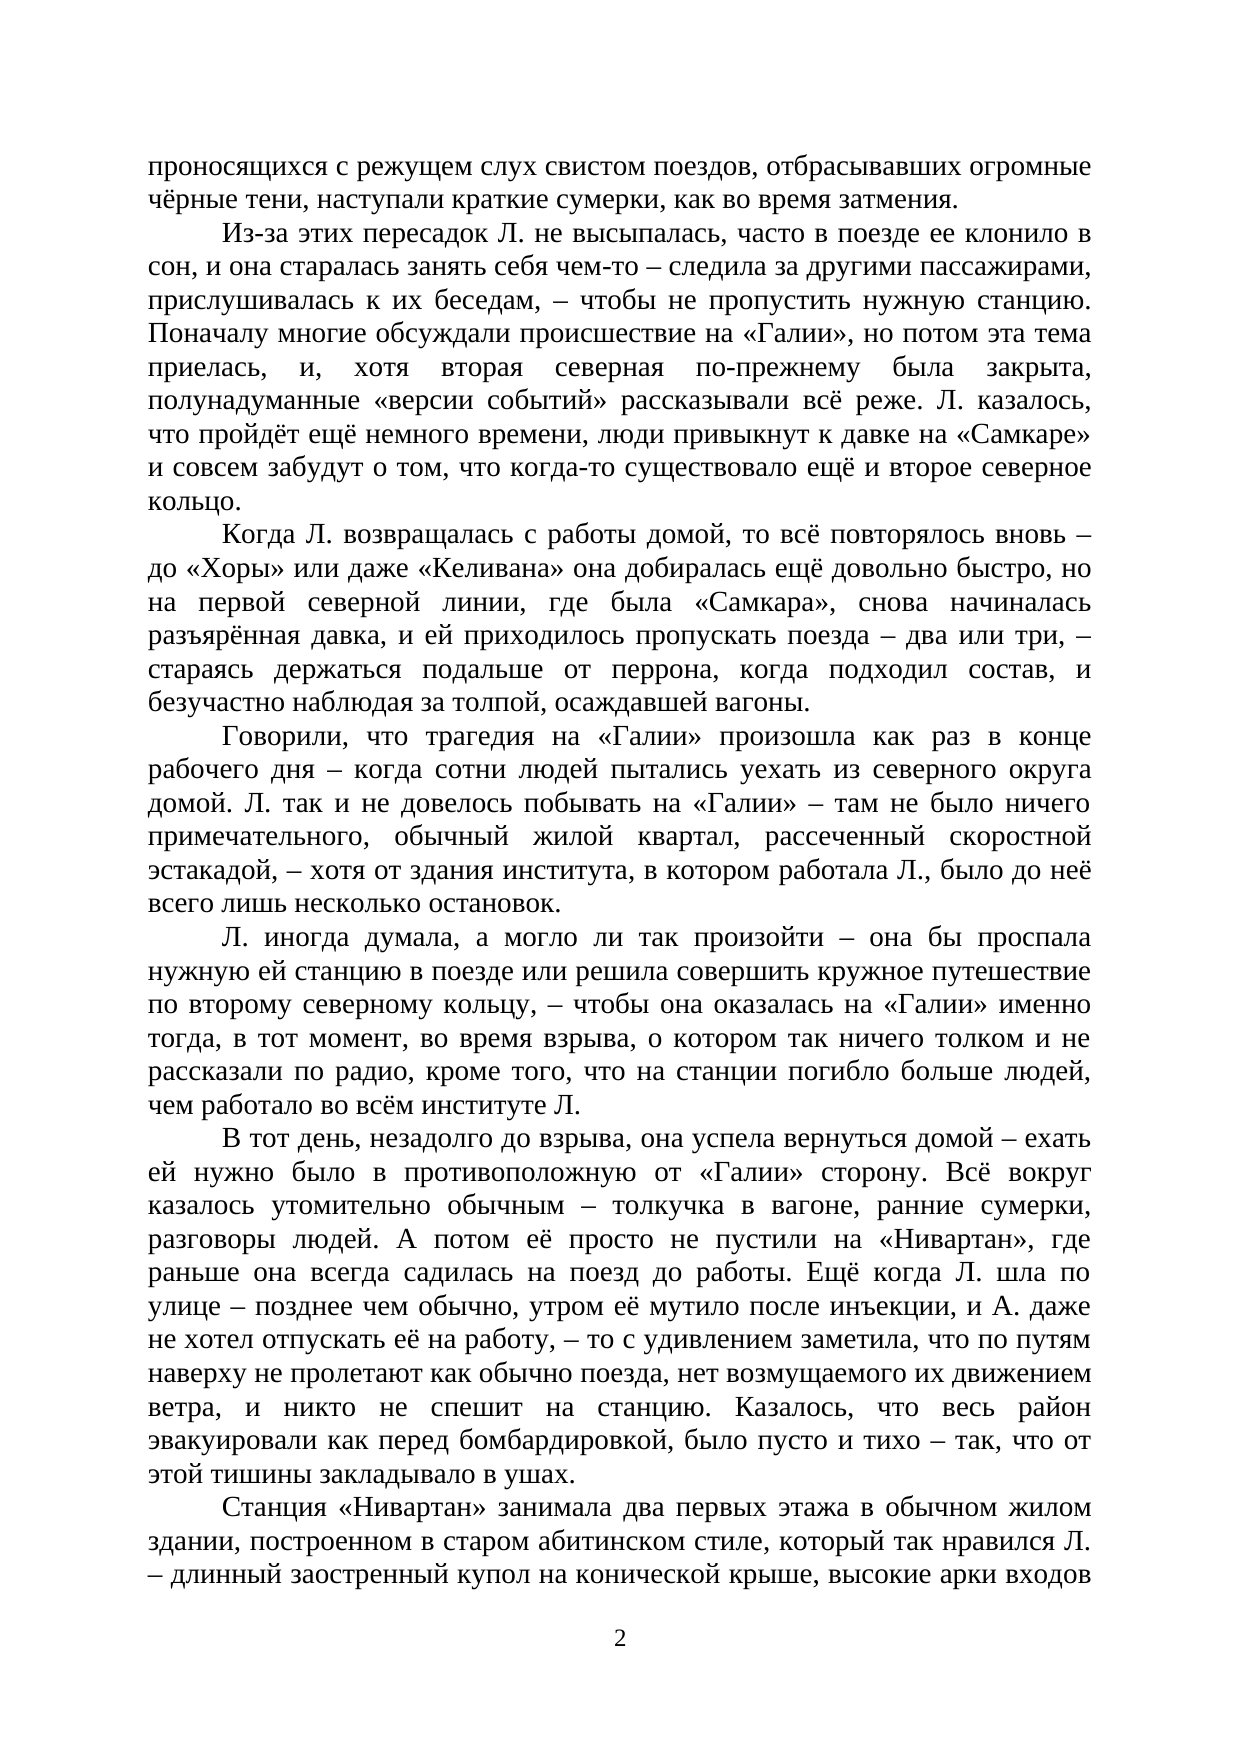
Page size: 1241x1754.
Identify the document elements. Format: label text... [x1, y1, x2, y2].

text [148, 148, 1092, 215]
text Говорили, что трагедия на «Галии» произошла как раз в конце рабочего дня – когда сотни людей пытались уехать из северного округа домой. Л. так и не довелось побывать на «Галии» – там не было ничего примечательного, обычный жилой квартал, рассеченный скоростной эстакадой, – хотя от здания института, в котором работала Л., было до неё всего лишь несколько остановок. [148, 718, 1092, 919]
text В тот день, незадолго до взрыва, она успела вернуться домой – ехать ей нужно было в противоположную от «Галии» сторону. Всё вокруг казалось утомительно обычным – толкучка в вагоне, ранние сумерки, разговоры людей. А потом её просто не пустили на «Нивартан», где раньше она всегда садилась на поезд до работы. Ещё когда Л. шла по улице – позднее чем обычно, утром её мутило после инъекции, и А. даже не хотел отпускать её на работу, – то с удивлением заметила, что по путям наверху не пролетают как обычно поезда, нет возмущаемого их движением ветра, и никто не спешит на станцию. Казалось, что весь район эвакуировали как перед бомбардировкой, было пусто и тихо – так, что от этой тишины закладывало в ушах. [148, 1120, 1092, 1489]
text Л. иногда думала, а могло ли так произойти – она бы проспала нужную ей станцию в поезде или решила совершить кружное путешествие по второму северному кольцу, – чтобы она оказалась на «Галии» именно тогда, в тот момент, во время взрыва, о котором так ничего толком и не рассказали по радио, кроме того, что на станции погибло больше людей, чем работало во всём институте Л. [148, 919, 1092, 1120]
text Из-за этих пересадок Л. не высыпалась, часто в поезде ее клонило в сон, и она старалась занять себя чем-то – следила за другими пассажирами, прислушивалась к их беседам, – чтобы не пропустить нужную станцию. Поначалу многие обсуждали происшествие на «Галии», но потом эта тема приелась, и, хотя вторая северная по-прежнему была закрыта, полунадуманные «версии событий» рассказывали всё реже. Л. казалось, что пройдёт ещё немного времени, люди привыкнут к давке на «Самкаре» и совсем забудут о том, что когда-то существовало ещё и второе северное кольцо. [148, 215, 1092, 517]
text Когда Л. возвращалась с работы домой, то всё повторялось вновь – до «Хоры» или даже «Келивана» она добиралась ещё довольно быстро, но на первой северной линии, где была «Самкара», снова начиналась разъярённая давка, и ей приходилось пропускать поезда – два или три, – стараясь держаться подальше от перрона, когда подходил состав, и безучастно наблюдая за толпой, осаждавшей вагоны. [148, 517, 1092, 718]
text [148, 1489, 1092, 1590]
